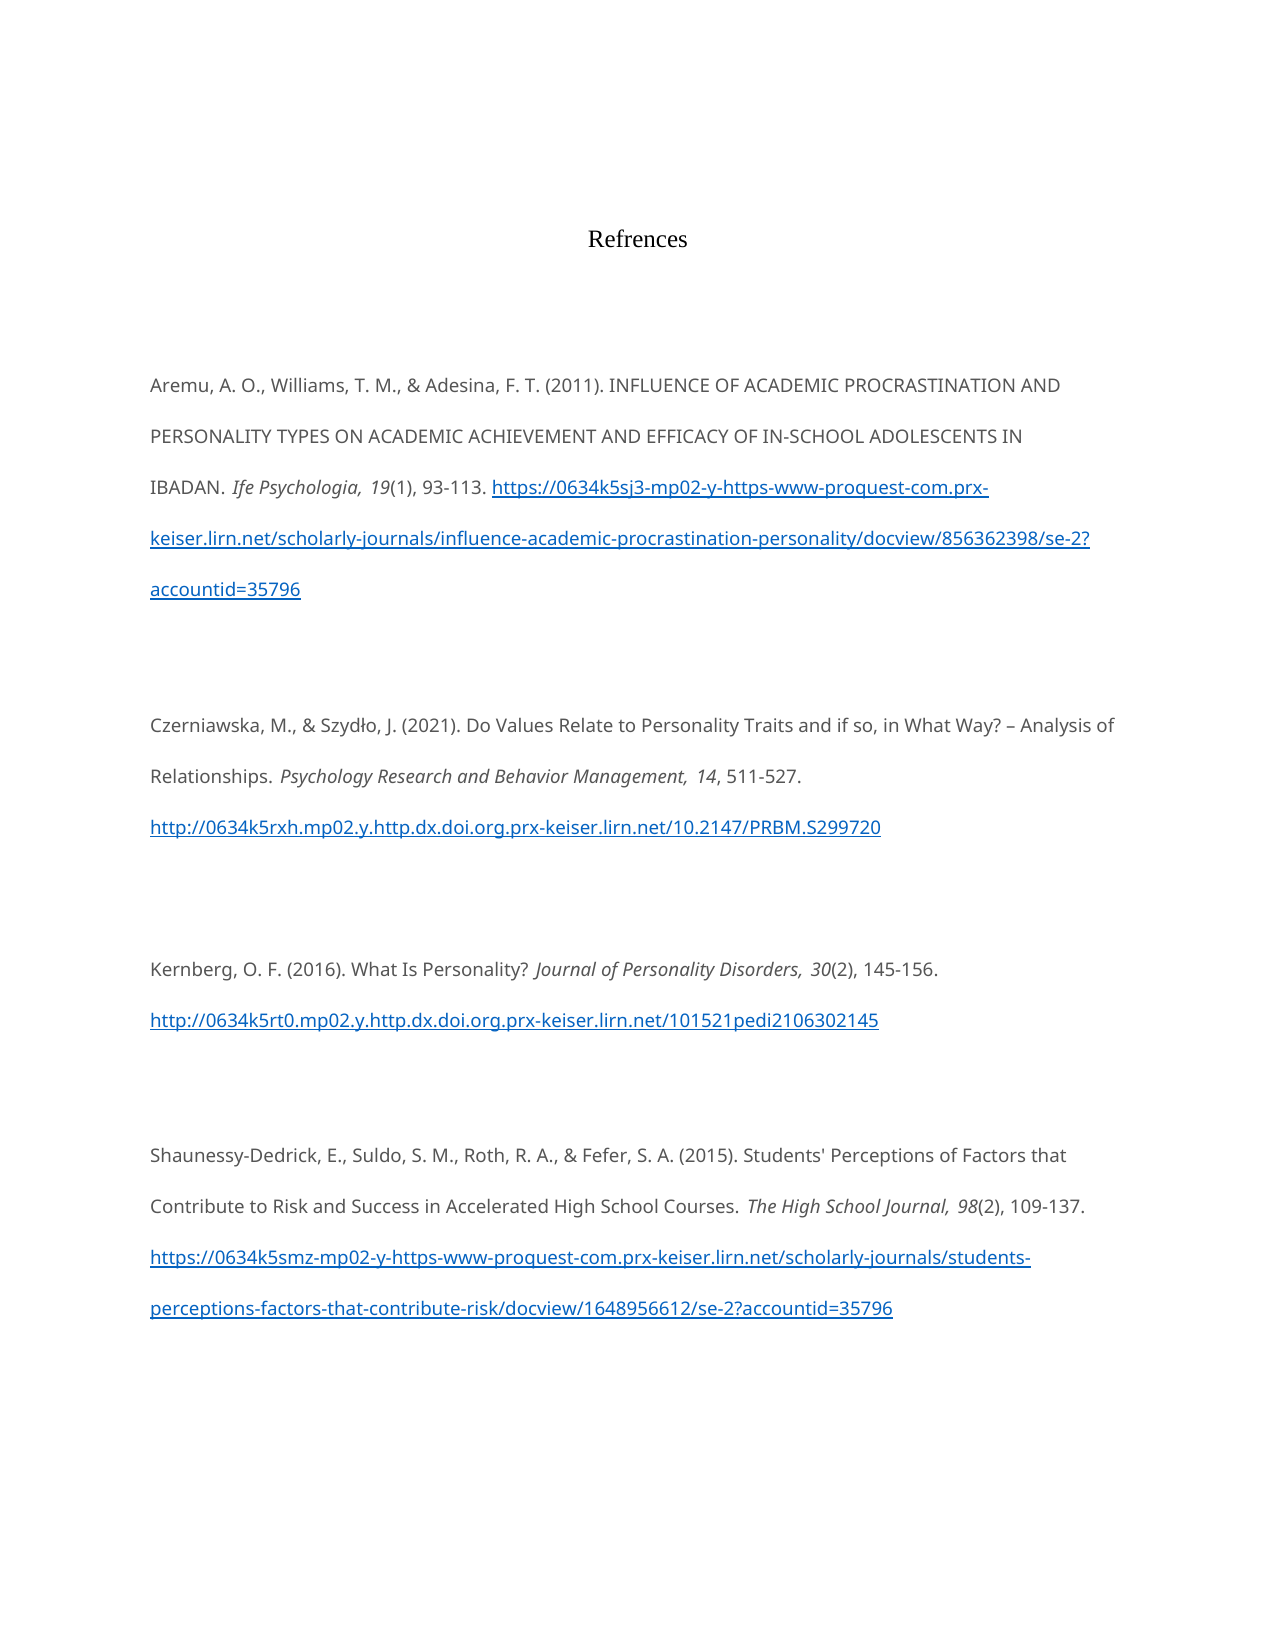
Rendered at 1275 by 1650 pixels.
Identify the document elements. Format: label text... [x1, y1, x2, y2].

text Czerniawska, M., & Szydło, J. (2021). Do Values Relate to Personality Traits and if so, in What Way? – Analysis of Relationships. Psychology Research and Behavior Management, 14, 511-527. http://0634k5rxh.mp02.y.http.dx.doi.org.prx-keiser.lirn.net/10.2147/PRBM.S299720 [150, 712, 1125, 840]
text Aremu, A. O., Williams, T. M., & Adesina, F. T. (2011). INFLUENCE OF ACADEMIC PROCRASTINATION AND PERSONALITY TYPES ON ACADEMIC ACHIEVEMENT AND EFFICACY OF IN-SCHOOL ADOLESCENTS IN IBADAN. Ife Psychologia, 19(1), 93-113. https://0634k5sj3-mp02-y-https-www-proquest-com.prx-keiser.lirn.net/scholarly-journals/influence-academic-procrastination-personality/docview/856362398/se-2?accountid=35796 [150, 372, 1125, 602]
text Kernberg, O. F. (2016). What Is Personality? Journal of Personality Disorders, 30(2), 145-156. http://0634k5rt0.mp02.y.http.dx.doi.org.prx-keiser.lirn.net/101521pedi2106302145 [150, 956, 1125, 1033]
text Shaunessy-Dedrick, E., Suldo, S. M., Roth, R. A., & Fefer, S. A. (2015). Students' Perceptions of Factors that Contribute to Risk and Success in Accelerated High School Courses. The High School Journal, 98(2), 109-137. https://0634k5smz-mp02-y-https-www-proquest-com.prx-keiser.lirn.net/scholarly-journals/students-perceptions-factors-that-contribute-risk/docview/1648956612/se-2?accountid=35796 [150, 1142, 1125, 1321]
text Refrences [150, 224, 1125, 253]
